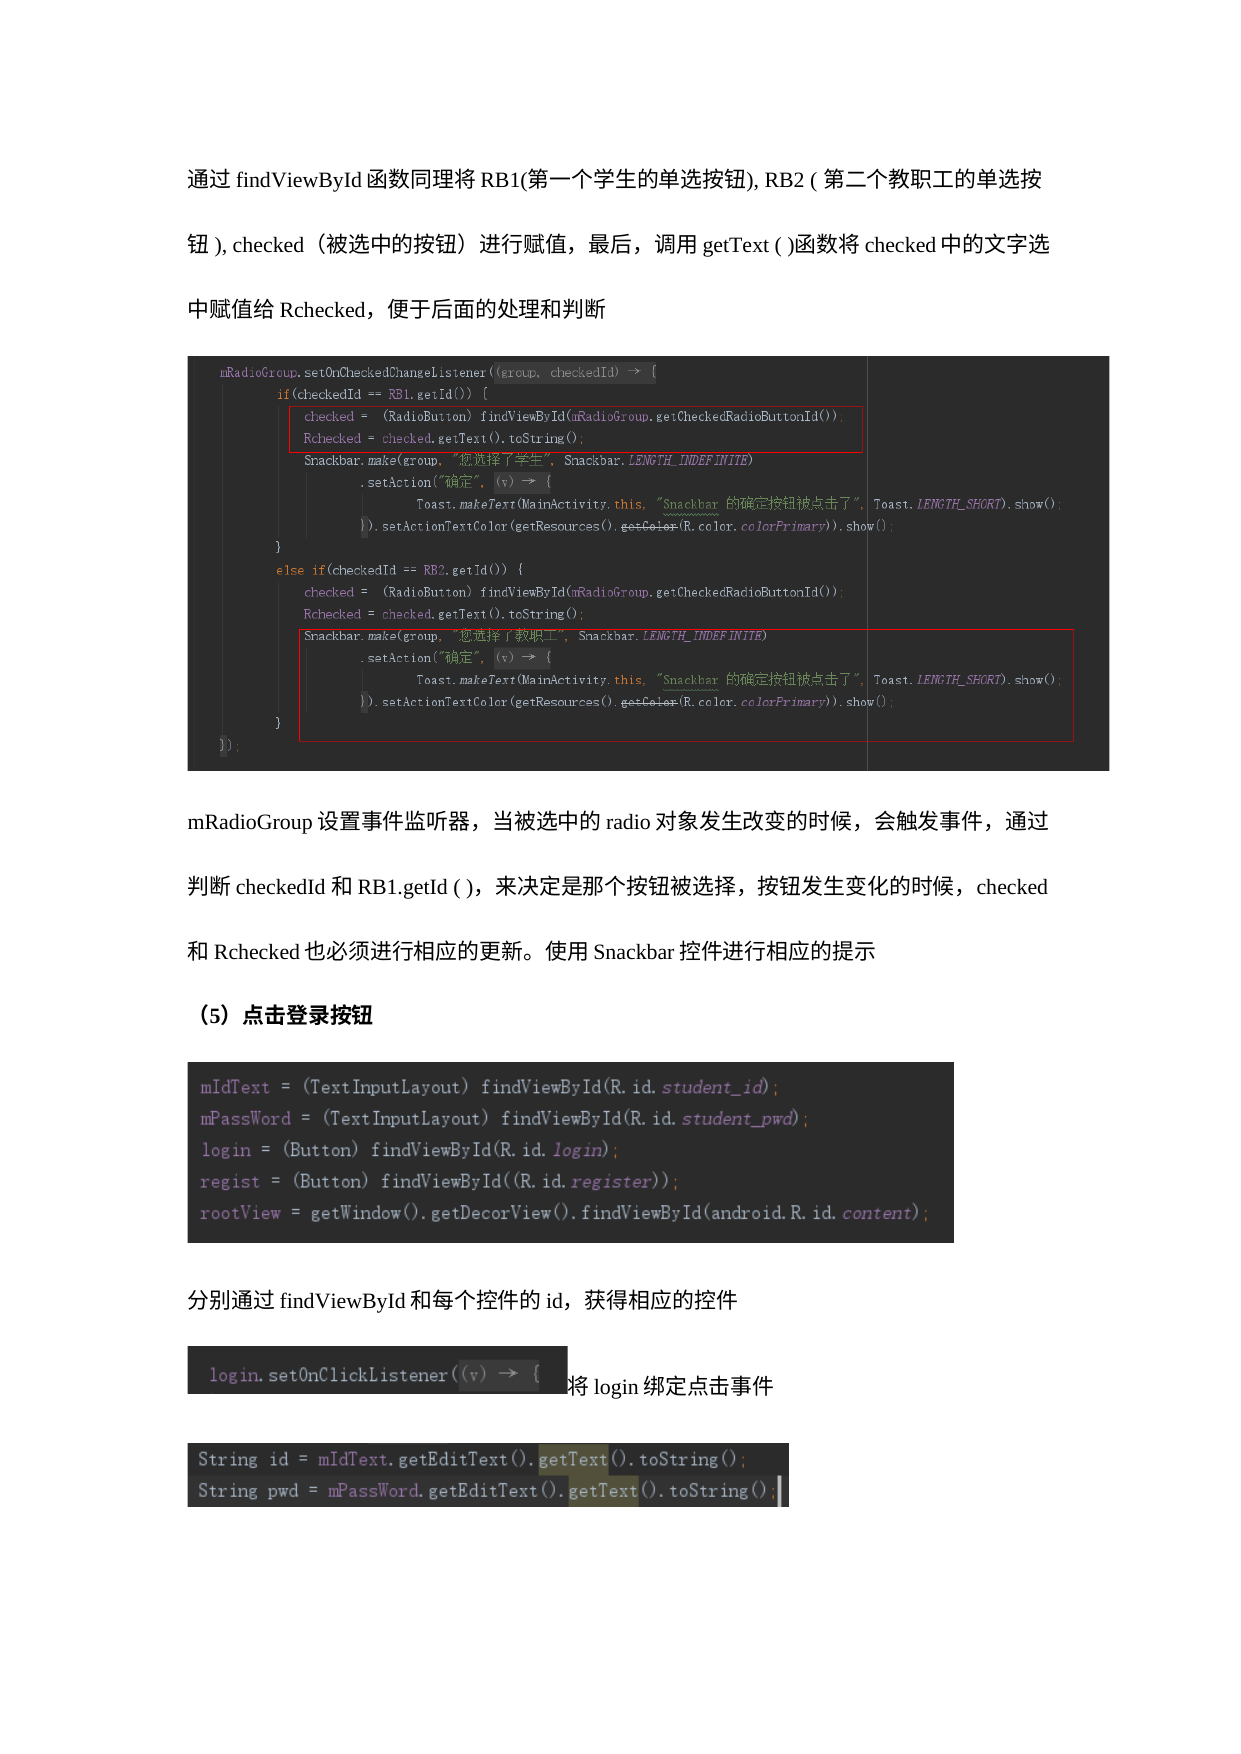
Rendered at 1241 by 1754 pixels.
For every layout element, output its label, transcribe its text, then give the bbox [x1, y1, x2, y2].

picture [187, 356, 1110, 771]
list 分别通过findViewById和每个控件的id，获得相应的控件 [187, 1282, 1053, 1315]
picture [187, 1443, 789, 1507]
picture [187, 1346, 568, 1394]
list 通过findViewById函数同理将RB1(第一个学生的单选按钮), RB2 ( 第二个教职工的单选按钮 ), checked（被选中的按钮）进行赋值，最后，调用getText ( )函数将checked中的文字选中赋值给Rchecked，便于后面的处理和判断 [187, 162, 1053, 324]
list 点击登录按钮 [187, 998, 1053, 1031]
picture [187, 1062, 954, 1243]
list mRadioGroup设置事件监听器，当被选中的radio对象发生改变的时候，会触发事件，通过判断checkedId 和RB1.getId ( )，来决定是那个按钮被选择，按钮发生变化的时候，checked和Rchecked也必须进行相应的更新。使用Snackbar控件进行相应的提示 [187, 804, 1053, 966]
